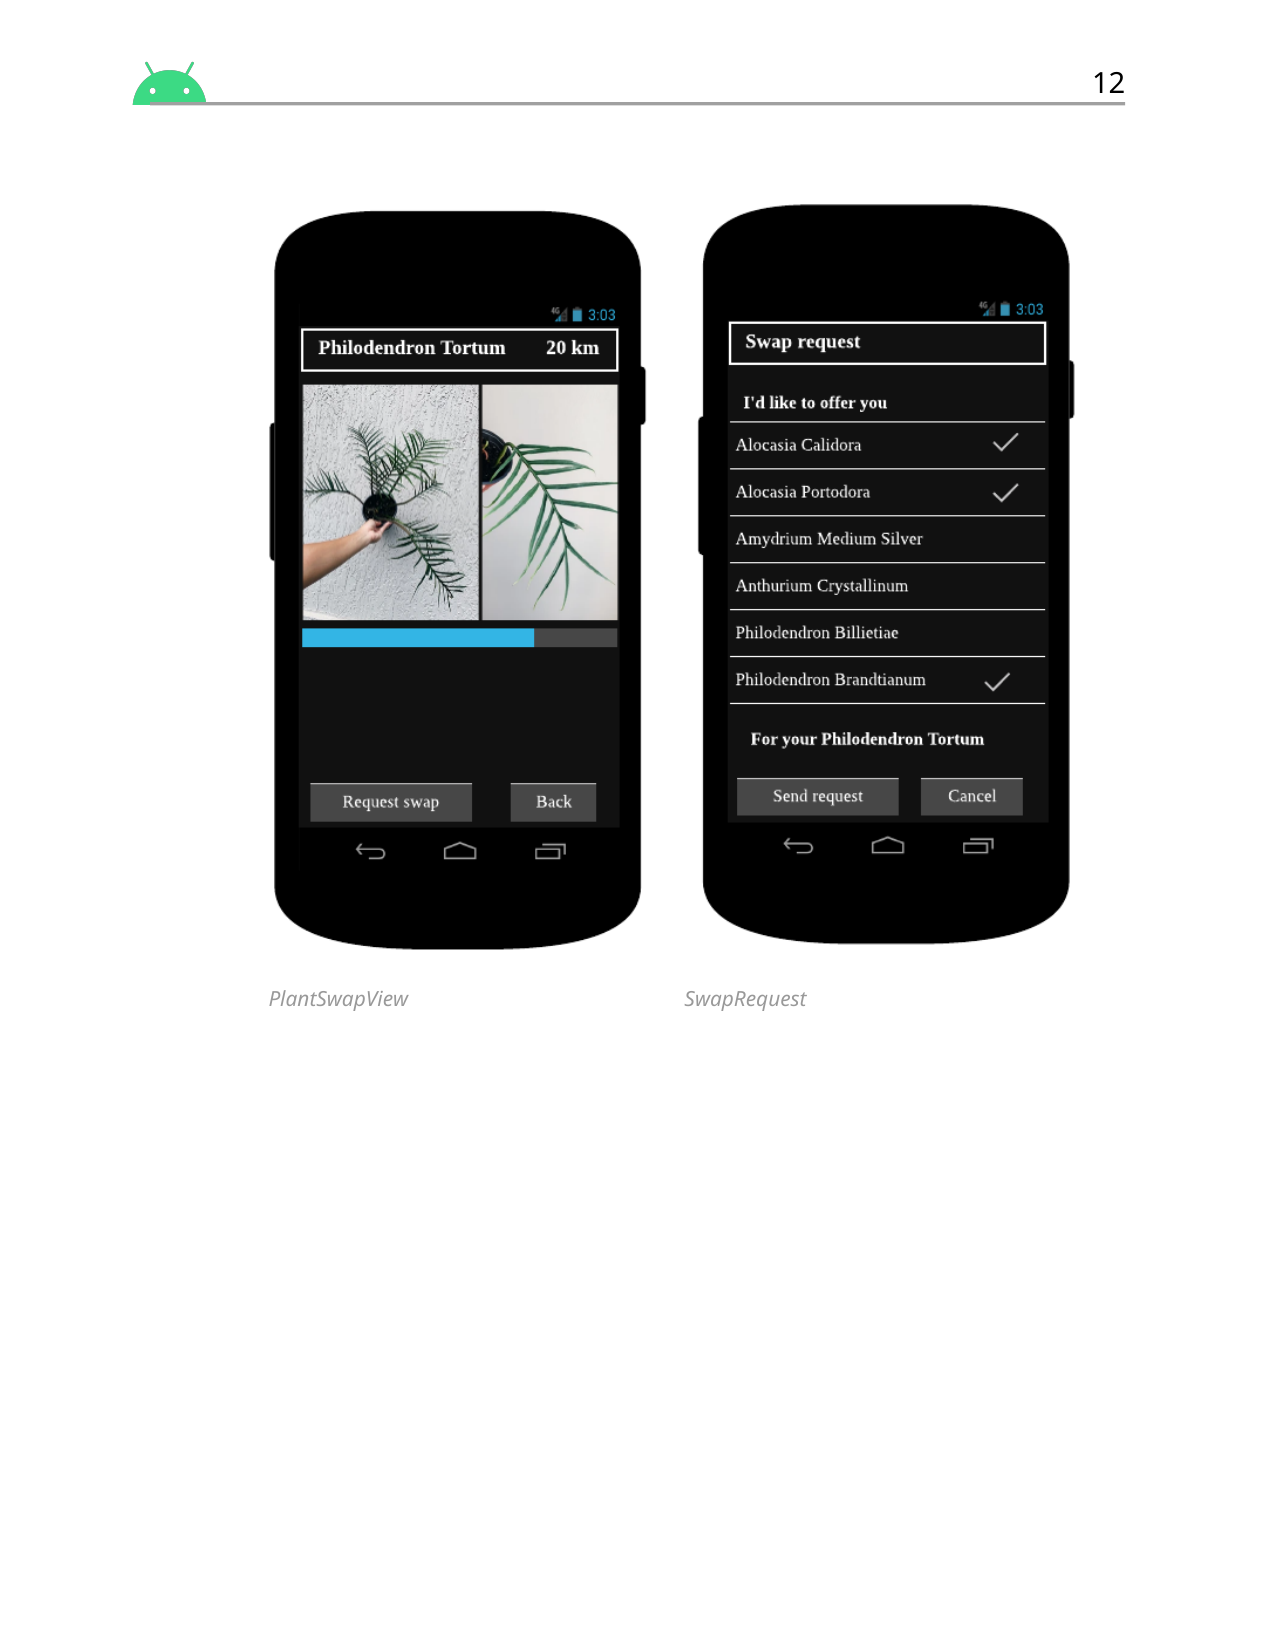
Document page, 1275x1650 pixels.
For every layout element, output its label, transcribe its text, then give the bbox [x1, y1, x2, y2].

picture [225, 141, 1119, 966]
picture [126, 54, 213, 105]
text PlantSwapView SwapRequest [225, 984, 1125, 1012]
